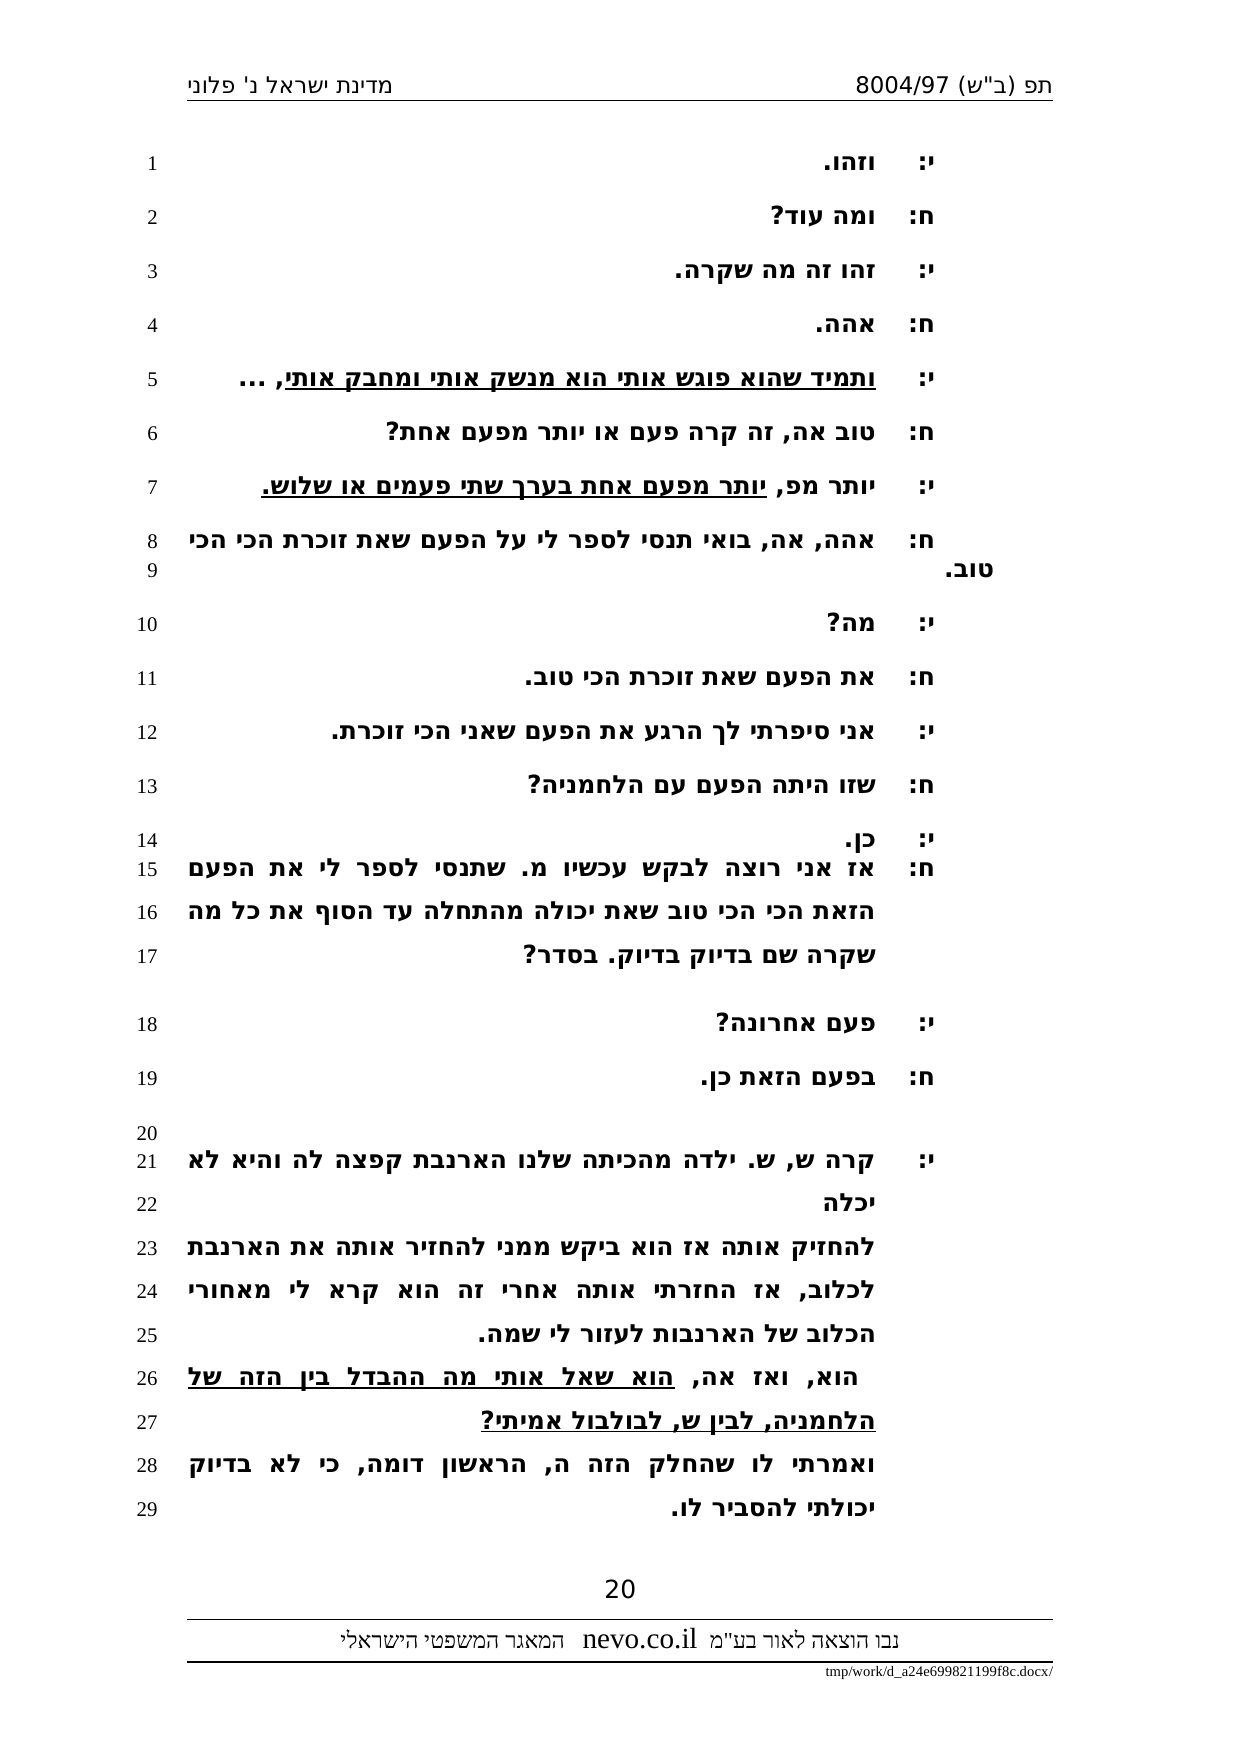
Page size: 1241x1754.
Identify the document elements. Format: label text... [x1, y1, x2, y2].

text להחזיק אותה אז הוא ביקש ממני להחזיר אותה את הארנבת לכלוב, אז החזרתי אותה אחרי זה הוא קרא לי מאחורי הכלוב של הארנבות לעזור לי שמה. [187, 1232, 876, 1348]
text י: קרה ש, ש. ילדה מהכיתה שלנו הארנבת קפצה לה והיא לא יכלה [187, 1145, 935, 1218]
text ח: את הפעם שאת זוכרת הכי טוב. [187, 662, 994, 691]
text י: יותר מפ, יותר מפעם אחת בערך שתי פעמים או שלוש. [187, 471, 994, 500]
text ח: אז אני רוצה לבקש עכשיו מ. שתנסי לספר לי את הפעם הזאת הכי הכי טוב שאת יכולה מהתחלה עד הסוף את כל מה שקרה שם בדיוק בדיוק. בסדר? [187, 853, 935, 969]
text י: ותמיד שהוא פוגש אותי הוא מנשק אותי ומחבק אותי, ... [187, 363, 994, 392]
text ח: אהה, אה, בואי תנסי לספר לי על הפעם שאת זוכרת הכי הכי טוב. [187, 525, 994, 583]
text ח: אהה. [187, 309, 994, 338]
text י: זהו זה מה שקרה. [187, 256, 994, 284]
text הוא, ואז אה, הוא שאל אותי מה ההבדל בין הזה של הלחמניה, לבין ש, לבולבול אמיתי? [187, 1363, 876, 1435]
text י: פעם אחרונה? [187, 1008, 994, 1037]
text י: אני סיפרתי לך הרגע את הפעם שאני הכי זוכרת. [187, 716, 994, 745]
text י: מה? [187, 608, 994, 637]
text ואמרתי לו שהחלק הזה ה, הראשון דומה, כי לא בדיוק יכולתי להסביר לו. [187, 1449, 876, 1522]
text י: וזהו. [187, 148, 994, 177]
text ח: טוב אה, זה קרה פעם או יותר מפעם אחת? [187, 417, 994, 446]
text י: כן. [187, 824, 994, 853]
text ח: בפעם הזאת כן. [187, 1062, 994, 1091]
text ח: ומה עוד? [187, 202, 994, 231]
text ח: שזו היתה הפעם עם הלחמניה? [187, 770, 994, 799]
